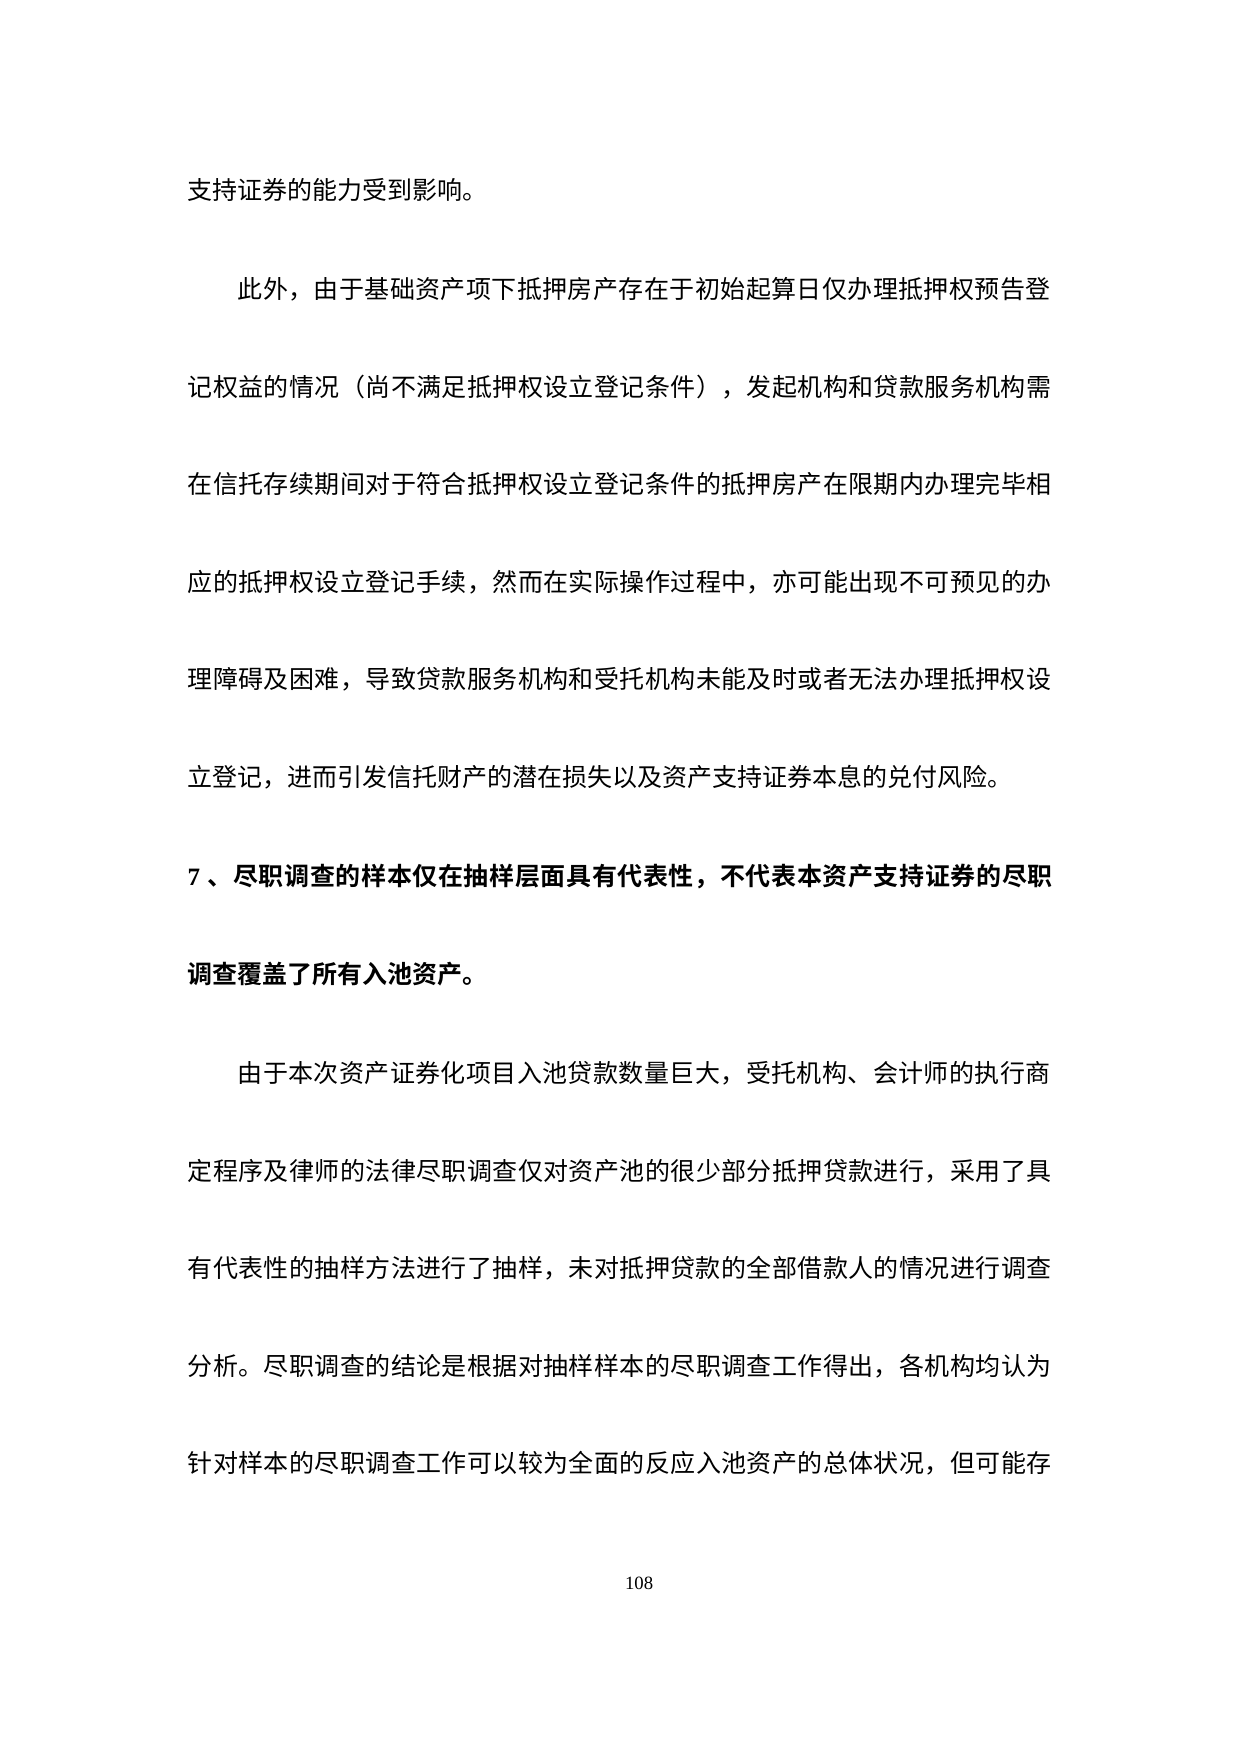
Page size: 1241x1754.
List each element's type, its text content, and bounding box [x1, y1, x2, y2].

text 7 、尽职调查的样本仅在抽样层面具有代表性，不代表本资产支持证券的尽职调查覆盖了所有入池资产。 [187, 842, 1053, 1005]
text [187, 156, 1053, 221]
text 此外，由于基础资产项下抵押房产存在于初始起算日仅办理抵押权预告登记权益的情况（尚不满足抵押权设立登记条件），发起机构和贷款服务机构需在信托存续期间对于符合抵押权设立登记条件的抵押房产在限期内办理完毕相应的抵押权设立登记手续，然而在实际操作过程中，亦可能出现不可预见的办理障碍及困难，导致贷款服务机构和受托机构未能及时或者无法办理抵押权设立登记，进而引发信托财产的潜在损失以及资产支持证券本息的兑付风险。 [187, 255, 1053, 808]
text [187, 1039, 1053, 1494]
